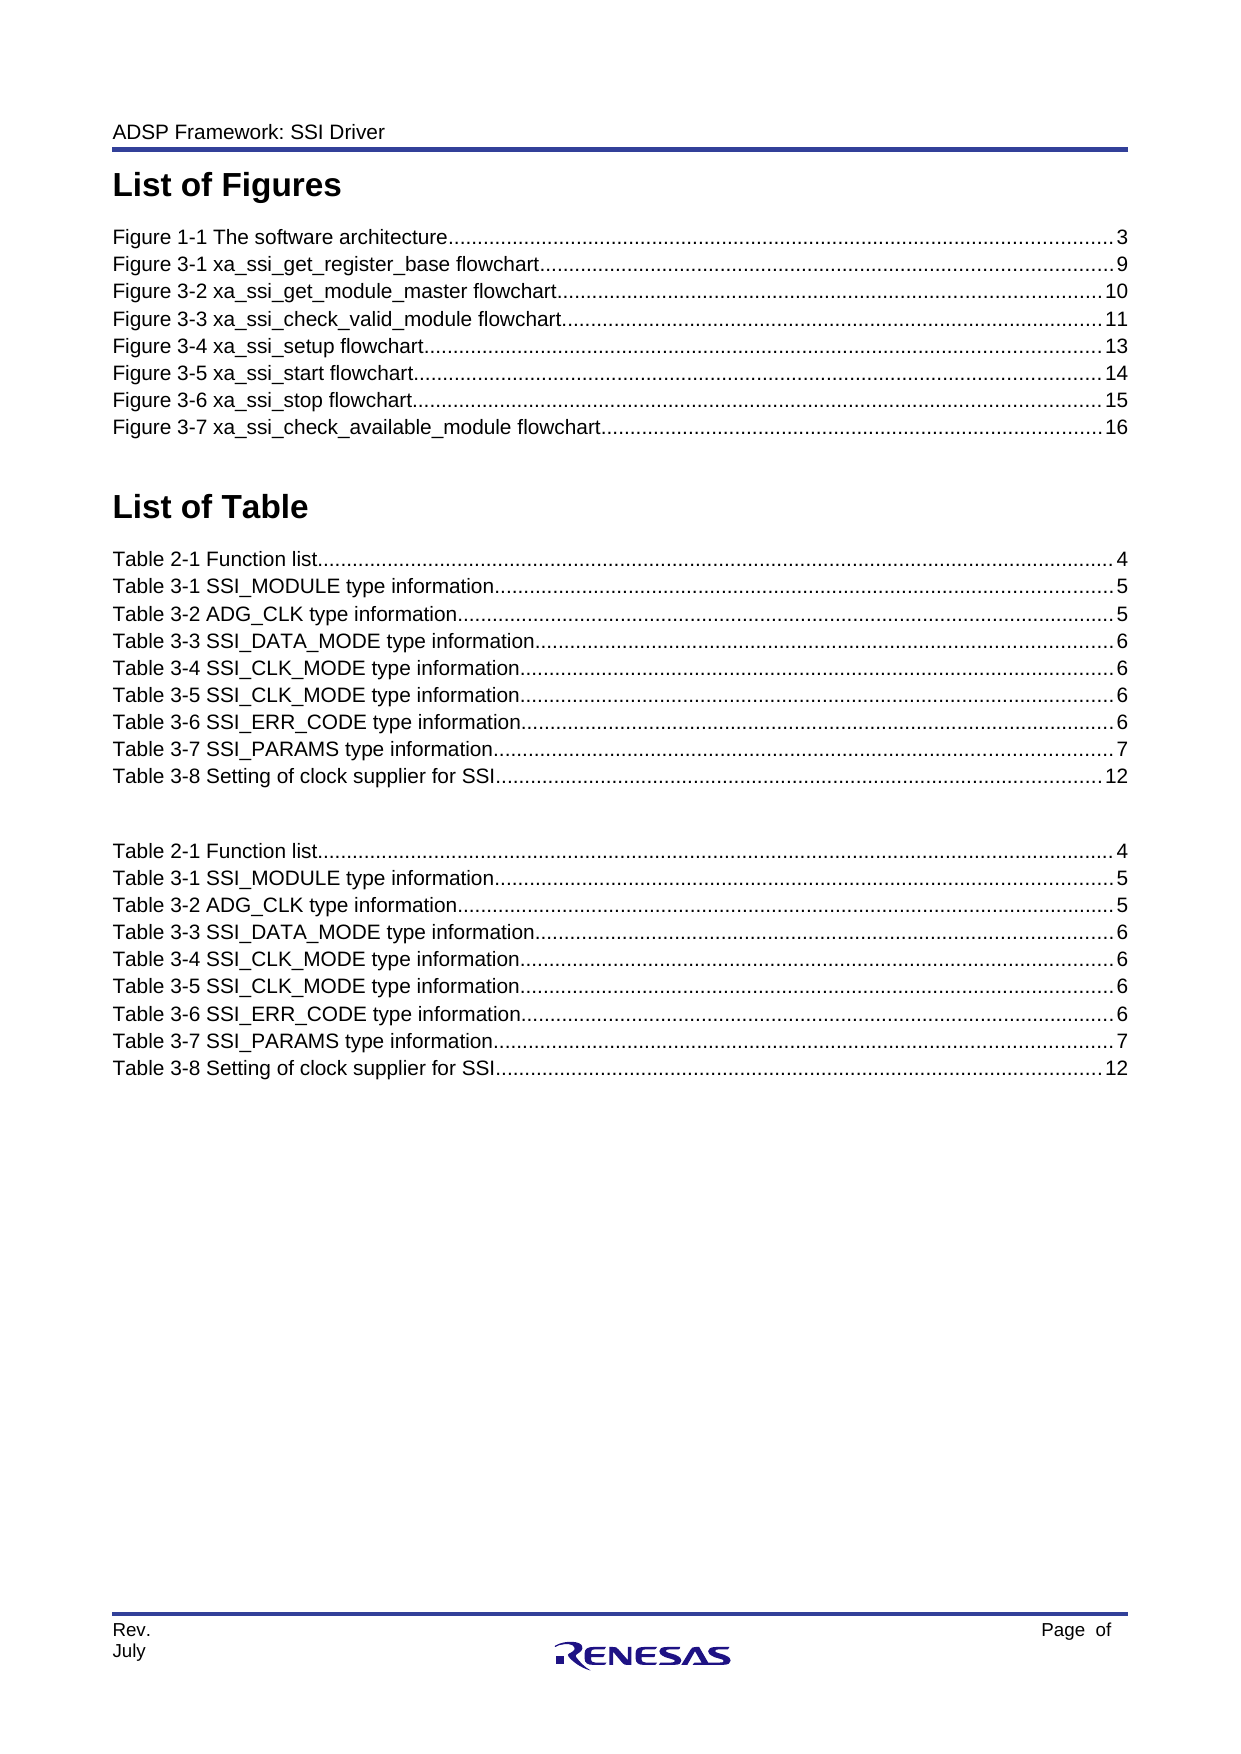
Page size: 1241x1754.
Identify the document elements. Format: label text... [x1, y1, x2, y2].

text Table 2-1 Function list 4 [112, 837, 1128, 864]
text Figure 3-2 xa_ssi_get_module_master flowchart 10 [112, 277, 1128, 304]
text Table 3-6 SSI_ERR_CODE type information 6 [112, 708, 1128, 735]
text List of Figures [112, 165, 1128, 204]
text Figure 3-5 xa_ssi_start flowchart 14 [112, 358, 1128, 386]
text Figure 3-6 xa_ssi_stop flowchart 15 [112, 386, 1128, 413]
text Table 3-3 SSI_DATA_MODE type information 6 [112, 626, 1128, 653]
text Table 3-2 ADG_CLK type information 5 [112, 891, 1128, 918]
text Table 2-1 Function list 4 [112, 545, 1128, 572]
text Table 3-3 SSI_DATA_MODE type information 6 [112, 918, 1128, 945]
text Table 3-4 SSI_CLK_MODE type information 6 [112, 945, 1128, 972]
text Table 3-7 SSI_PARAMS type information 7 [112, 1026, 1128, 1053]
text Figure 3-7 xa_ssi_check_available_module flowchart 16 [112, 413, 1128, 440]
text List of Table [112, 488, 1128, 526]
text Figure 3-4 xa_ssi_setup flowchart 13 [112, 331, 1128, 358]
text Table 3-7 SSI_PARAMS type information 7 [112, 735, 1128, 762]
text Table 3-8 Setting of clock supplier for SSI 12 [112, 762, 1128, 789]
text Figure 1-1 The software architecture 3 [112, 223, 1128, 250]
text Table 3-1 SSI_MODULE type information 5 [112, 864, 1128, 891]
text Table 3-4 SSI_CLK_MODE type information 6 [112, 653, 1128, 681]
text Table 3-5 SSI_CLK_MODE type information 6 [112, 972, 1128, 999]
text Figure 3-3 xa_ssi_check_valid_module flowchart 11 [112, 304, 1128, 331]
text Table 3-8 Setting of clock supplier for SSI 12 [112, 1053, 1128, 1081]
text Figure 3-1 xa_ssi_get_register_base flowchart 9 [112, 250, 1128, 277]
text Table 3-6 SSI_ERR_CODE type information 6 [112, 999, 1128, 1026]
text Table 3-1 SSI_MODULE type information 5 [112, 572, 1128, 599]
text Table 3-5 SSI_CLK_MODE type information 6 [112, 681, 1128, 708]
text Table 3-2 ADG_CLK type information 5 [112, 599, 1128, 626]
